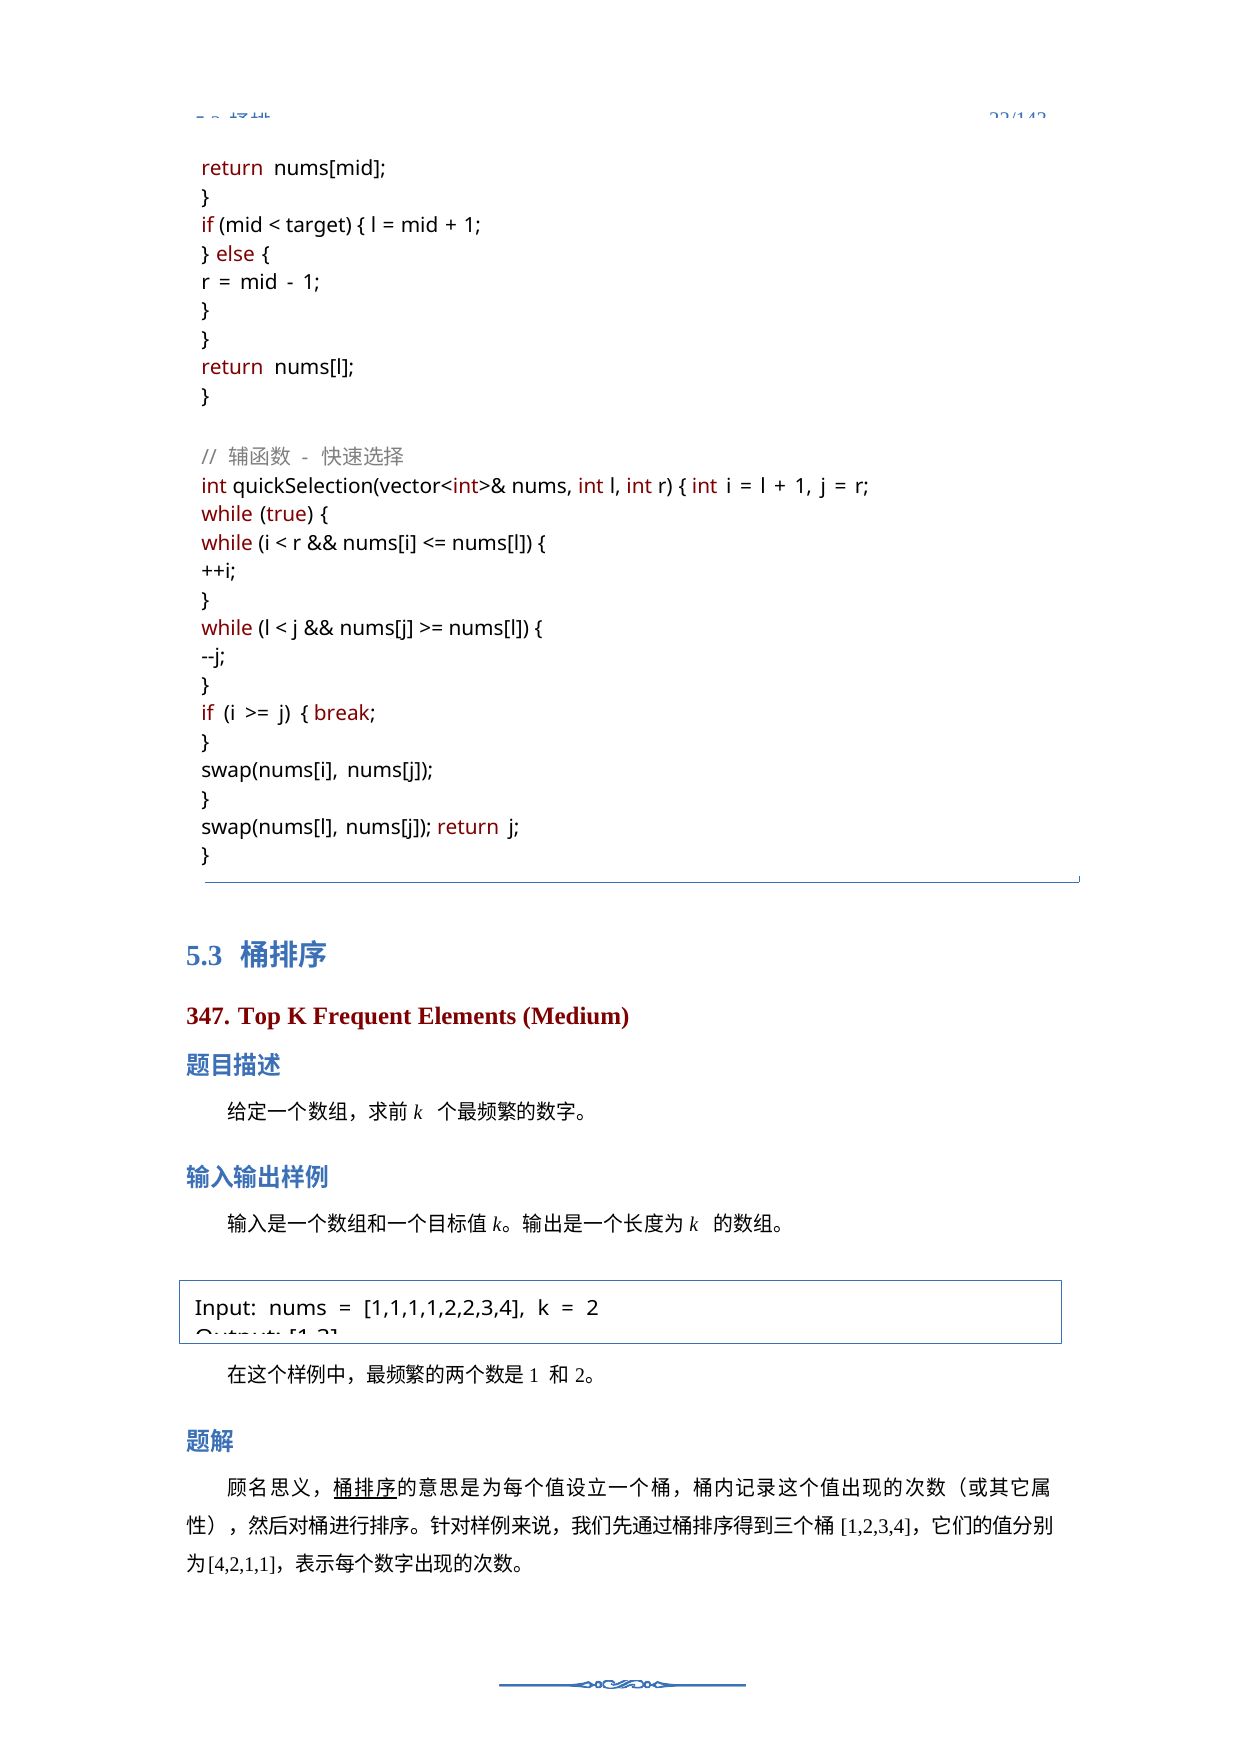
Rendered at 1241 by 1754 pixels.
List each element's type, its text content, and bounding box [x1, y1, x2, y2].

subtitle 题解 [186, 1422, 1084, 1458]
subtitle 输入输出样例 [186, 1158, 1084, 1194]
text 顾名思义，桶排序的意思是为每个值设立一个桶，桶内记录这个值出现的次数（或其它属 性），然后对桶进行排序。针对样例来说，我们先通过桶排序得到三个桶 [1,2,3,4]，它们的值分别为 [4,2,1,1]，表示每个数字出现的次数。 [186, 1471, 1054, 1577]
picture [499, 1680, 746, 1689]
text 输入是一个数组和一个目标值 k。输出是一个长度为 k 的数组。 [227, 1207, 1084, 1238]
text 给定一个数组，求前 k 个最频繁的数字。 [227, 1095, 1084, 1125]
text 在这个样例中，最频繁的两个数是 1 和 2。 [227, 1294, 1084, 1389]
subtitle 桶排序 [186, 932, 1084, 974]
text 题目描述 [186, 1045, 1084, 1081]
subtitle 347. Top K Frequent Elements (Medium) [186, 1001, 1084, 1030]
